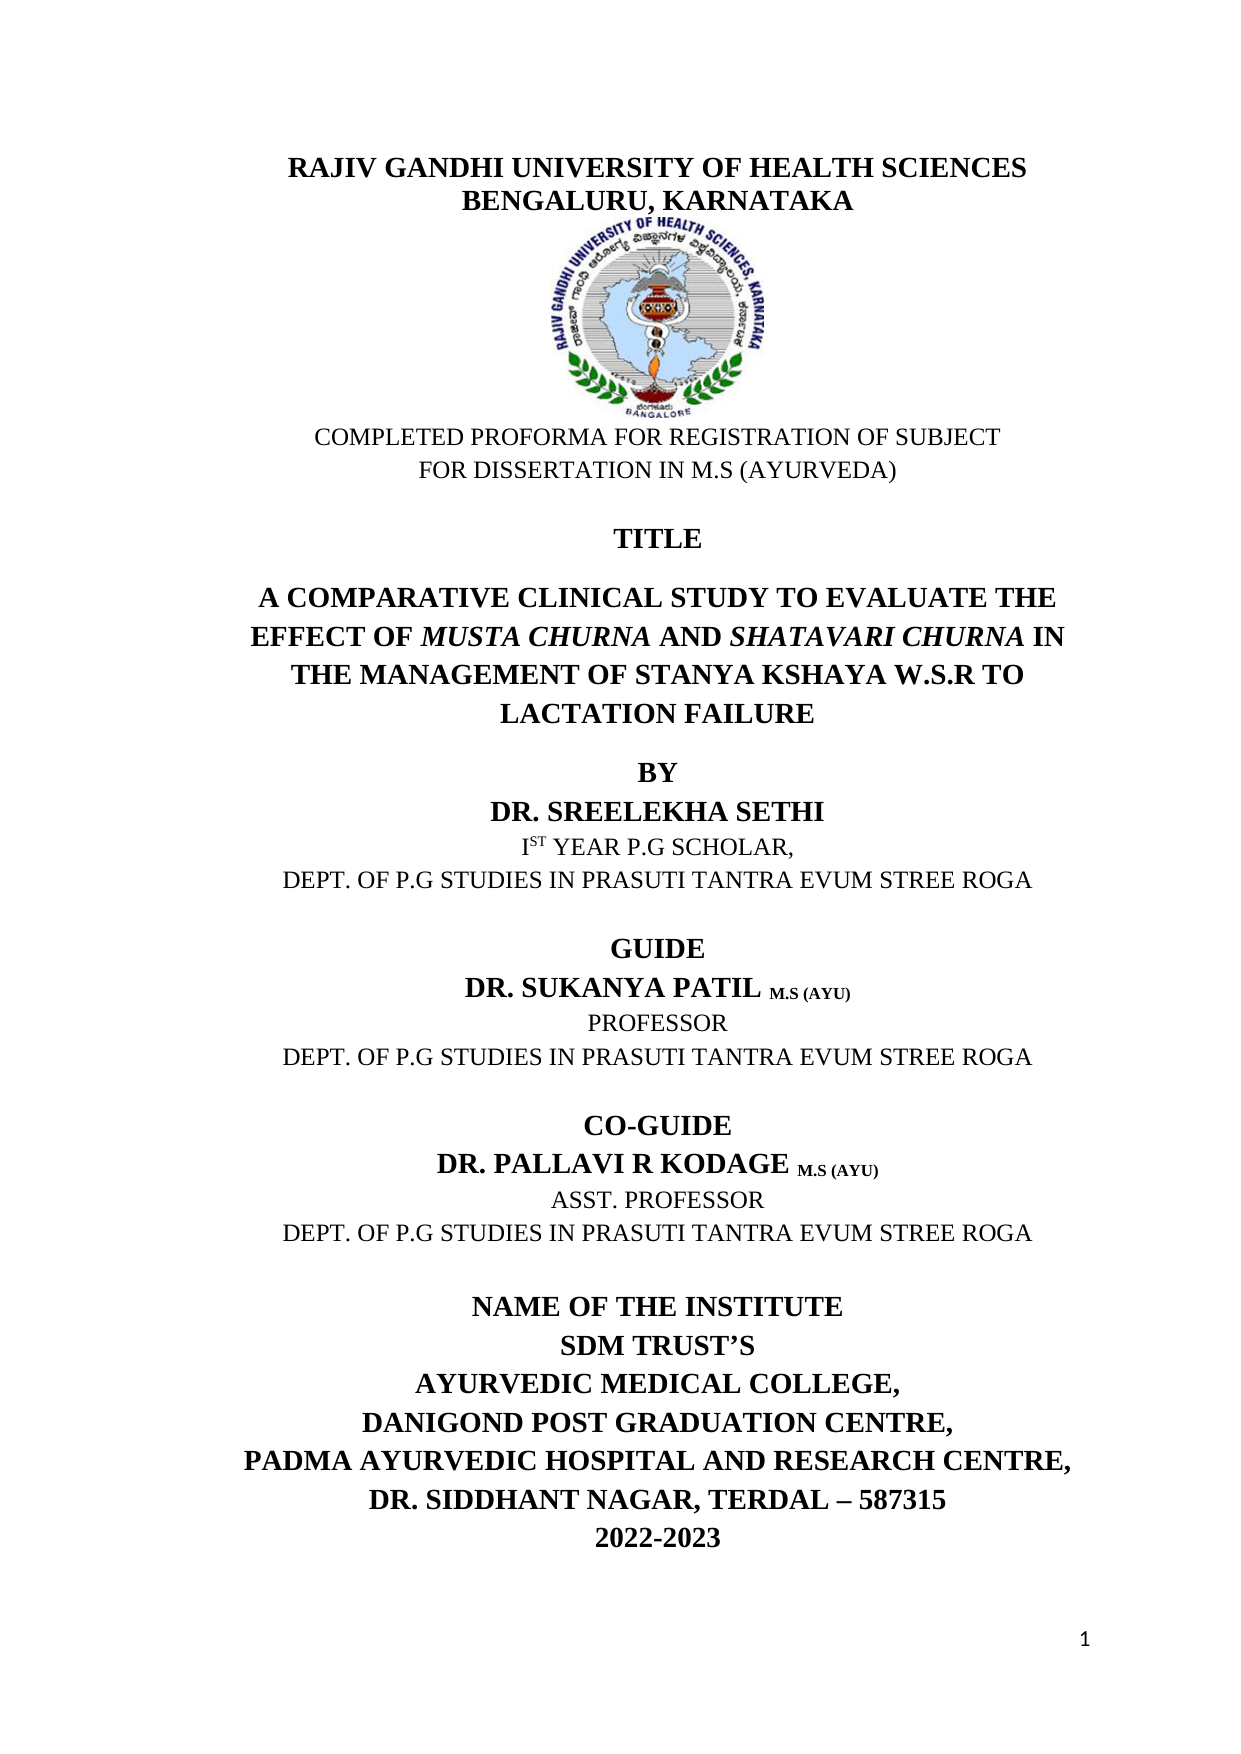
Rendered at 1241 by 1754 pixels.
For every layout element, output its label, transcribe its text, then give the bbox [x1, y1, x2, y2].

text PROFESSOR [225, 1008, 1090, 1037]
text DANIGOND POST GRADUATION CENTRE, [225, 1405, 1090, 1438]
text 2022-2023 [225, 1521, 1090, 1554]
picture [551, 217, 764, 418]
text CO-GUIDE [225, 1108, 1090, 1141]
text DEPT. OF P.G STUDIES IN PRASUTI TANTRA EVUM STREE ROGA [225, 1042, 1090, 1070]
text DR. SUKANYA PATIL M.S (AYU) [225, 970, 1090, 1003]
text AYURVEDIC MEDICAL COLLEGE, [225, 1366, 1090, 1400]
text IST YEAR P.G SCHOLAR, [225, 832, 1090, 861]
text NAME OF THE INSTITUTE [225, 1289, 1090, 1323]
text DEPT. OF P.G STUDIES IN PRASUTI TANTRA EVUM STREE ROGA [225, 1218, 1090, 1246]
text RAJIV GANDHI UNIVERSITY OF HEALTH SCIENCES BENGALURU, KARNATAKA [225, 150, 1090, 217]
text FOR DISSERTATION IN M.S (AYURVEDA) [225, 455, 1090, 484]
text BY [225, 755, 1090, 789]
text TITLE [225, 521, 1090, 554]
text COMPLETED PROFORMA FOR REGISTRATION OF SUBJECT [225, 422, 1090, 451]
text GUIDE [225, 931, 1090, 965]
text DR. SREELEKHA SETHI [225, 794, 1090, 827]
text DEPT. OF P.G STUDIES IN PRASUTI TANTRA EVUM STREE ROGA [225, 865, 1090, 894]
text PADMA AYURVEDIC HOSPITAL AND RESEARCH CENTRE, [225, 1443, 1090, 1477]
text DR. PALLAVI R KODAGE M.S (AYU) [225, 1146, 1090, 1180]
text ASST. PROFESSOR [225, 1185, 1090, 1213]
text DR. SIDDHANT NAGAR, TERDAL – 587315 [225, 1482, 1090, 1516]
text SDM TRUST’S [225, 1328, 1090, 1361]
text A COMPARATIVE CLINICAL STUDY TO EVALUATE THE EFFECT OF MUSTA CHURNA AND SHATAVARI CHURNA IN THE MANAGEMENT OF STANYA KSHAYA W.S.R TO LACTATION FAILURE [225, 580, 1090, 729]
